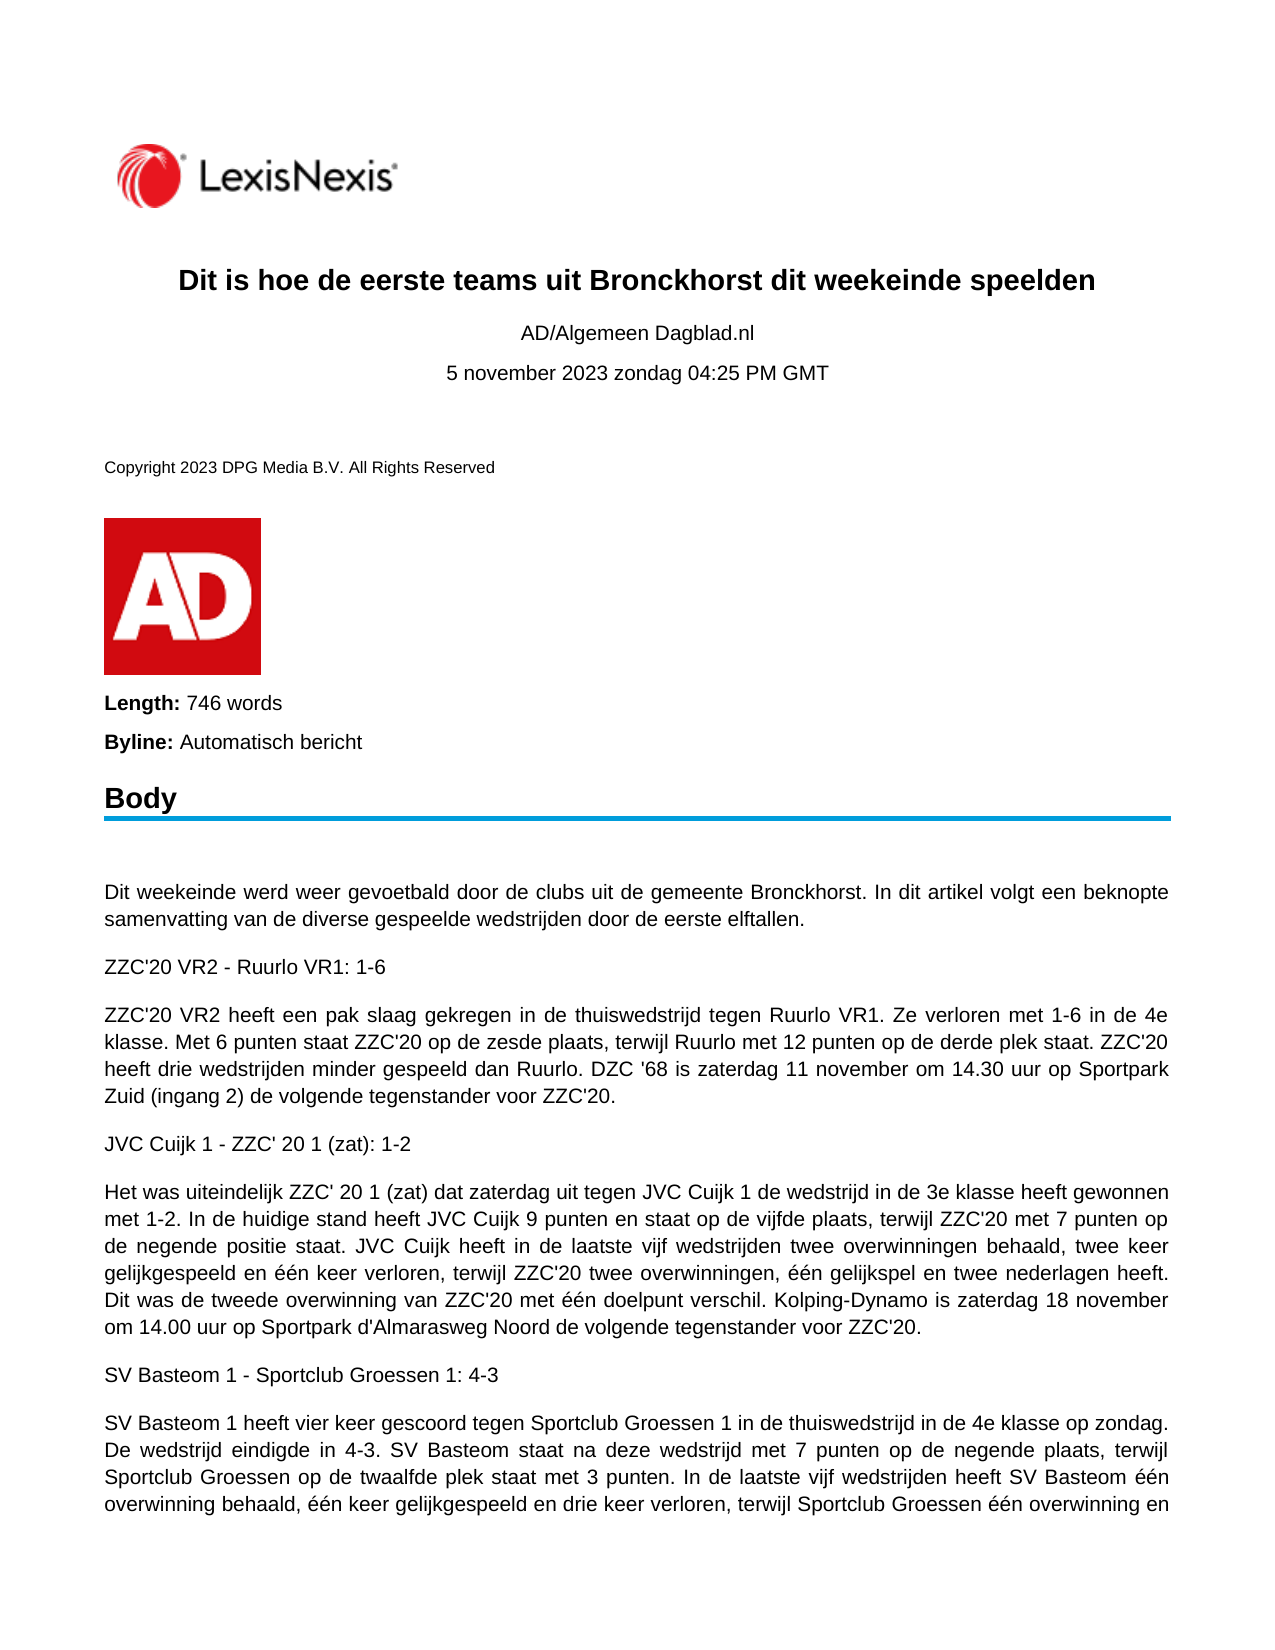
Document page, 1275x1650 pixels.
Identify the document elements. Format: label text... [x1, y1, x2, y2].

text 5 november 2023 zondag 04:25 PM GMT [104, 357, 1171, 384]
text JVC Cuijk 1 - ZZC' 20 1 (zat): 1-2 [104, 1129, 1171, 1156]
picture [104, 144, 412, 208]
text Length: 746 words [104, 687, 1171, 714]
text Copyright 2023 DPG Media B.V. All Rights Reserved [104, 426, 1171, 477]
text AD/Algemeen Dagblad.nl [104, 318, 1171, 345]
text Body [104, 779, 1171, 814]
text Het was uiteindelijk ZZC' 20 1 (zat) dat zaterdag uit tegen JVC Cuijk 1 de wedstrijd in de 3e klasse heeft gewonnen met 1-2. In de huidige stand heeft JVC Cuijk 9 punten en staat op de vijfde plaats, terwijl ZZC'20 met 7 punten op de negende positie staat. JVC Cuijk heeft in de laatste vijf wedstrijden twee overwinningen behaald, twee keer gelijkgespeeld en één keer verloren, terwijl ZZC'20 twee overwinningen, één gelijkspel en twee nederlagen heeft. Dit was de tweede overwinning van ZZC'20 met één doelpunt verschil. Kolping-Dynamo is zaterdag 18 november om 14.00 uur op Sportpark d'Almarasweg Noord de volgende tegenstander voor ZZC'20. [104, 1177, 1171, 1339]
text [104, 1408, 1171, 1516]
picture [104, 518, 261, 675]
text ZZC'20 VR2 - Ruurlo VR1: 1-6 [104, 952, 1171, 979]
text Byline: Automatisch bericht [104, 727, 1171, 754]
text ZZC'20 VR2 heeft een pak slaag gekregen in de thuiswedstrijd tegen Ruurlo VR1. Ze verloren met 1-6 in de 4e klasse. Met 6 punten staat ZZC'20 op de zesde plaats, terwijl Ruurlo met 12 punten op de derde plek staat. ZZC'20 heeft drie wedstrijden minder gespeeld dan Ruurlo. DZC '68 is zaterdag 11 november om 14.30 uur op Sportpark Zuid (ingang 2) de volgende tegenstander voor ZZC'20. [104, 999, 1171, 1108]
text SV Basteom 1 - Sportclub Groessen 1: 4-3 [104, 1360, 1171, 1387]
subtitle Dit is hoe de eerste teams uit Bronckhorst dit weekeinde speelden [104, 261, 1171, 297]
text Dit weekeinde werd weer gevoetbald door de clubs uit de gemeente Bronckhorst. In dit artikel volgt een beknopte samenvatting van de diverse gespeelde wedstrijden door de eerste elftallen. [104, 877, 1171, 931]
